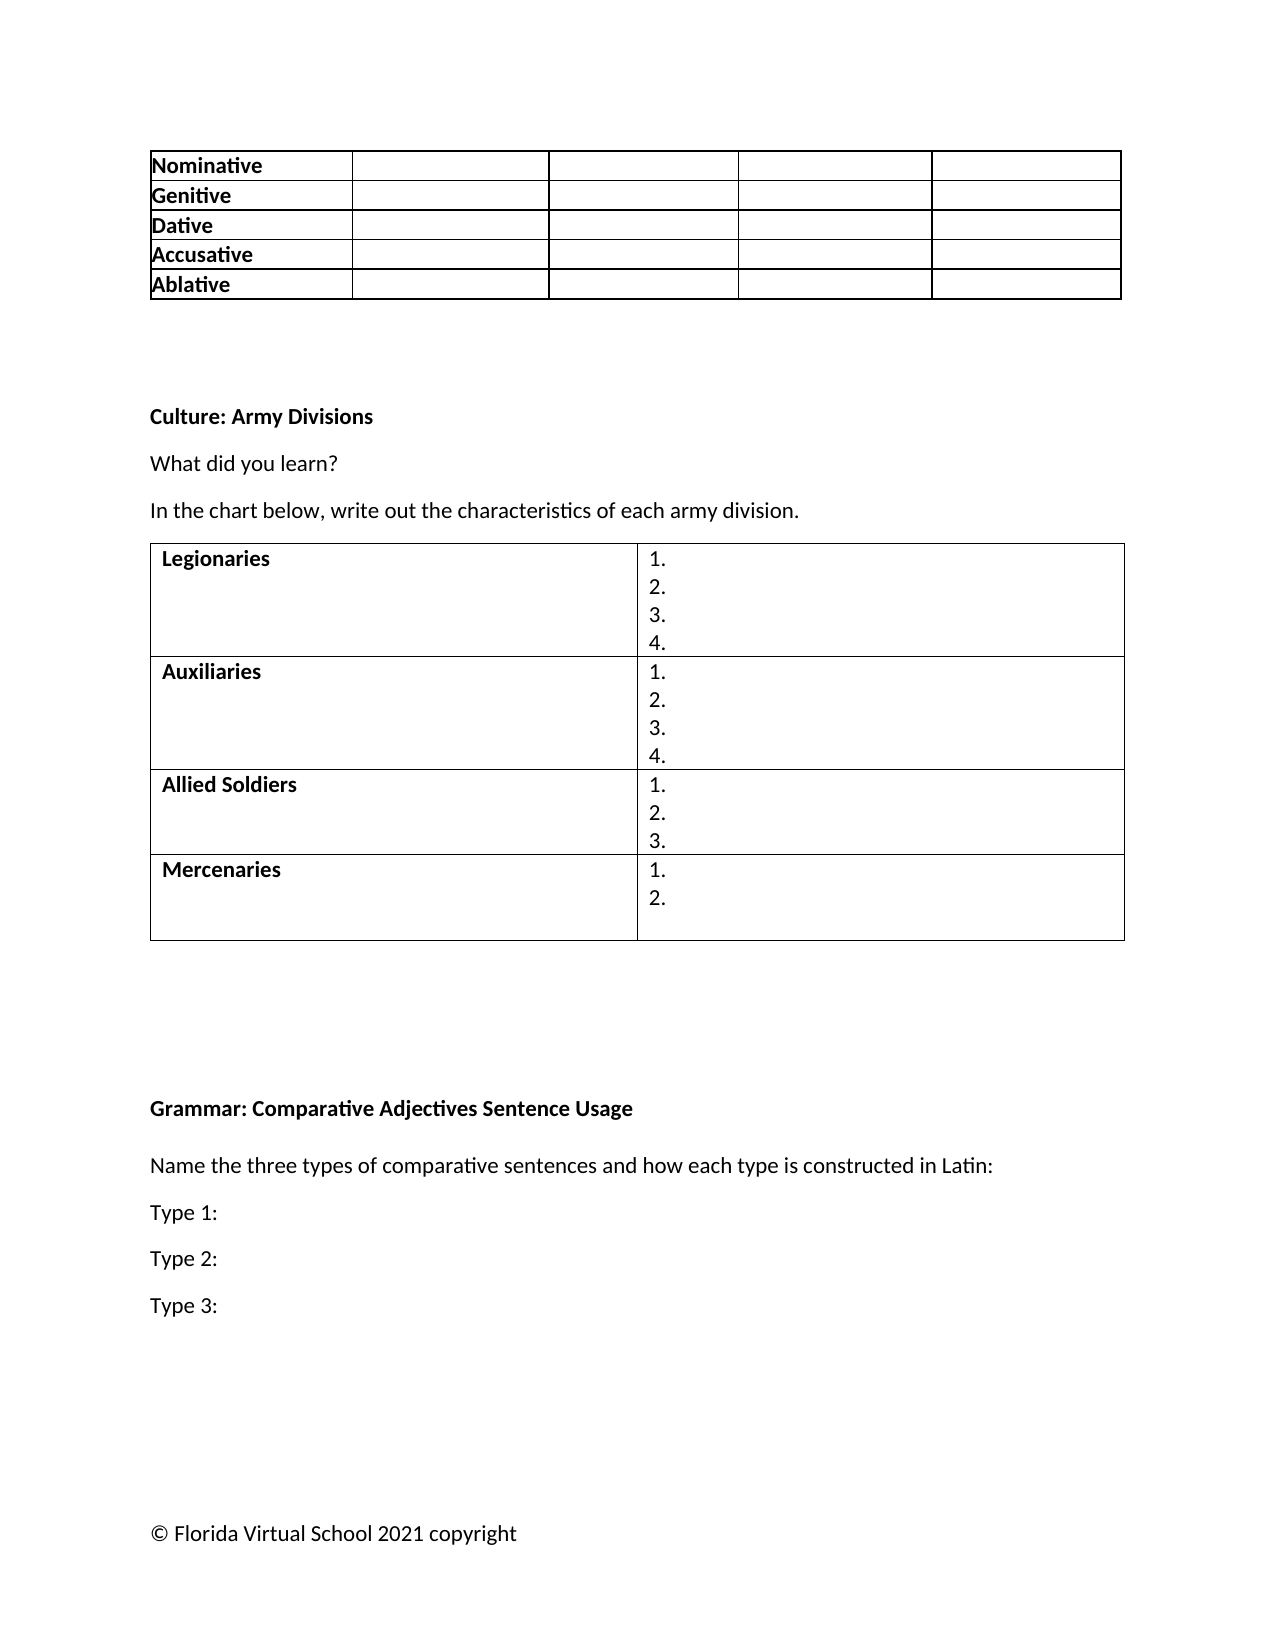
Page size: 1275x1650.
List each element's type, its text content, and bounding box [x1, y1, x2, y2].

table_cell [550, 270, 738, 298]
table_header 1. 2. 3. 4. [638, 544, 1124, 656]
text Culture: Army Divisions [150, 402, 1125, 430]
table_header Legionaries [151, 544, 637, 656]
table_cell [739, 211, 931, 239]
table_cell Genitive [152, 181, 352, 209]
table_cell [550, 152, 738, 179]
table_cell 1. 2. [638, 855, 1124, 939]
table_cell [933, 152, 1120, 179]
text What did you learn? [150, 449, 1125, 477]
table_cell [933, 270, 1120, 298]
table_cell Nominative [152, 152, 352, 179]
table_cell [353, 240, 548, 268]
text Type 2: [150, 1244, 1125, 1273]
table_cell [353, 211, 548, 239]
table_cell [353, 270, 548, 298]
table_cell [739, 152, 931, 179]
table_cell Auxiliaries [151, 657, 637, 769]
text Type 3: [150, 1291, 1125, 1319]
table_cell 1. 2. 3. [638, 770, 1124, 854]
table_cell Dative [152, 211, 352, 239]
text Type 1: [150, 1198, 1125, 1226]
text Name the three types of comparative sentences and how each type is constructed in Latin: [150, 1151, 1125, 1179]
text In the chart below, write out the characteristics of each army division. [150, 496, 1125, 524]
table_cell [933, 181, 1120, 209]
table_cell [550, 211, 738, 239]
table_cell Accusative [152, 240, 352, 268]
table_cell 1. 2. 3. 4. [638, 657, 1124, 769]
text Grammar: Comparative Adjectives Sentence Usage [150, 1094, 1125, 1122]
table_cell [353, 152, 548, 179]
table_cell Mercenaries [151, 855, 637, 939]
table_cell Allied Soldiers [151, 770, 637, 854]
table_cell [739, 270, 931, 298]
table_cell [353, 181, 548, 209]
table_cell [933, 211, 1120, 239]
table_cell [550, 181, 738, 209]
table_cell Ablative [152, 270, 352, 298]
table_cell [933, 240, 1120, 268]
table_cell [739, 240, 931, 268]
table_cell [550, 240, 738, 268]
table_cell [739, 181, 931, 209]
